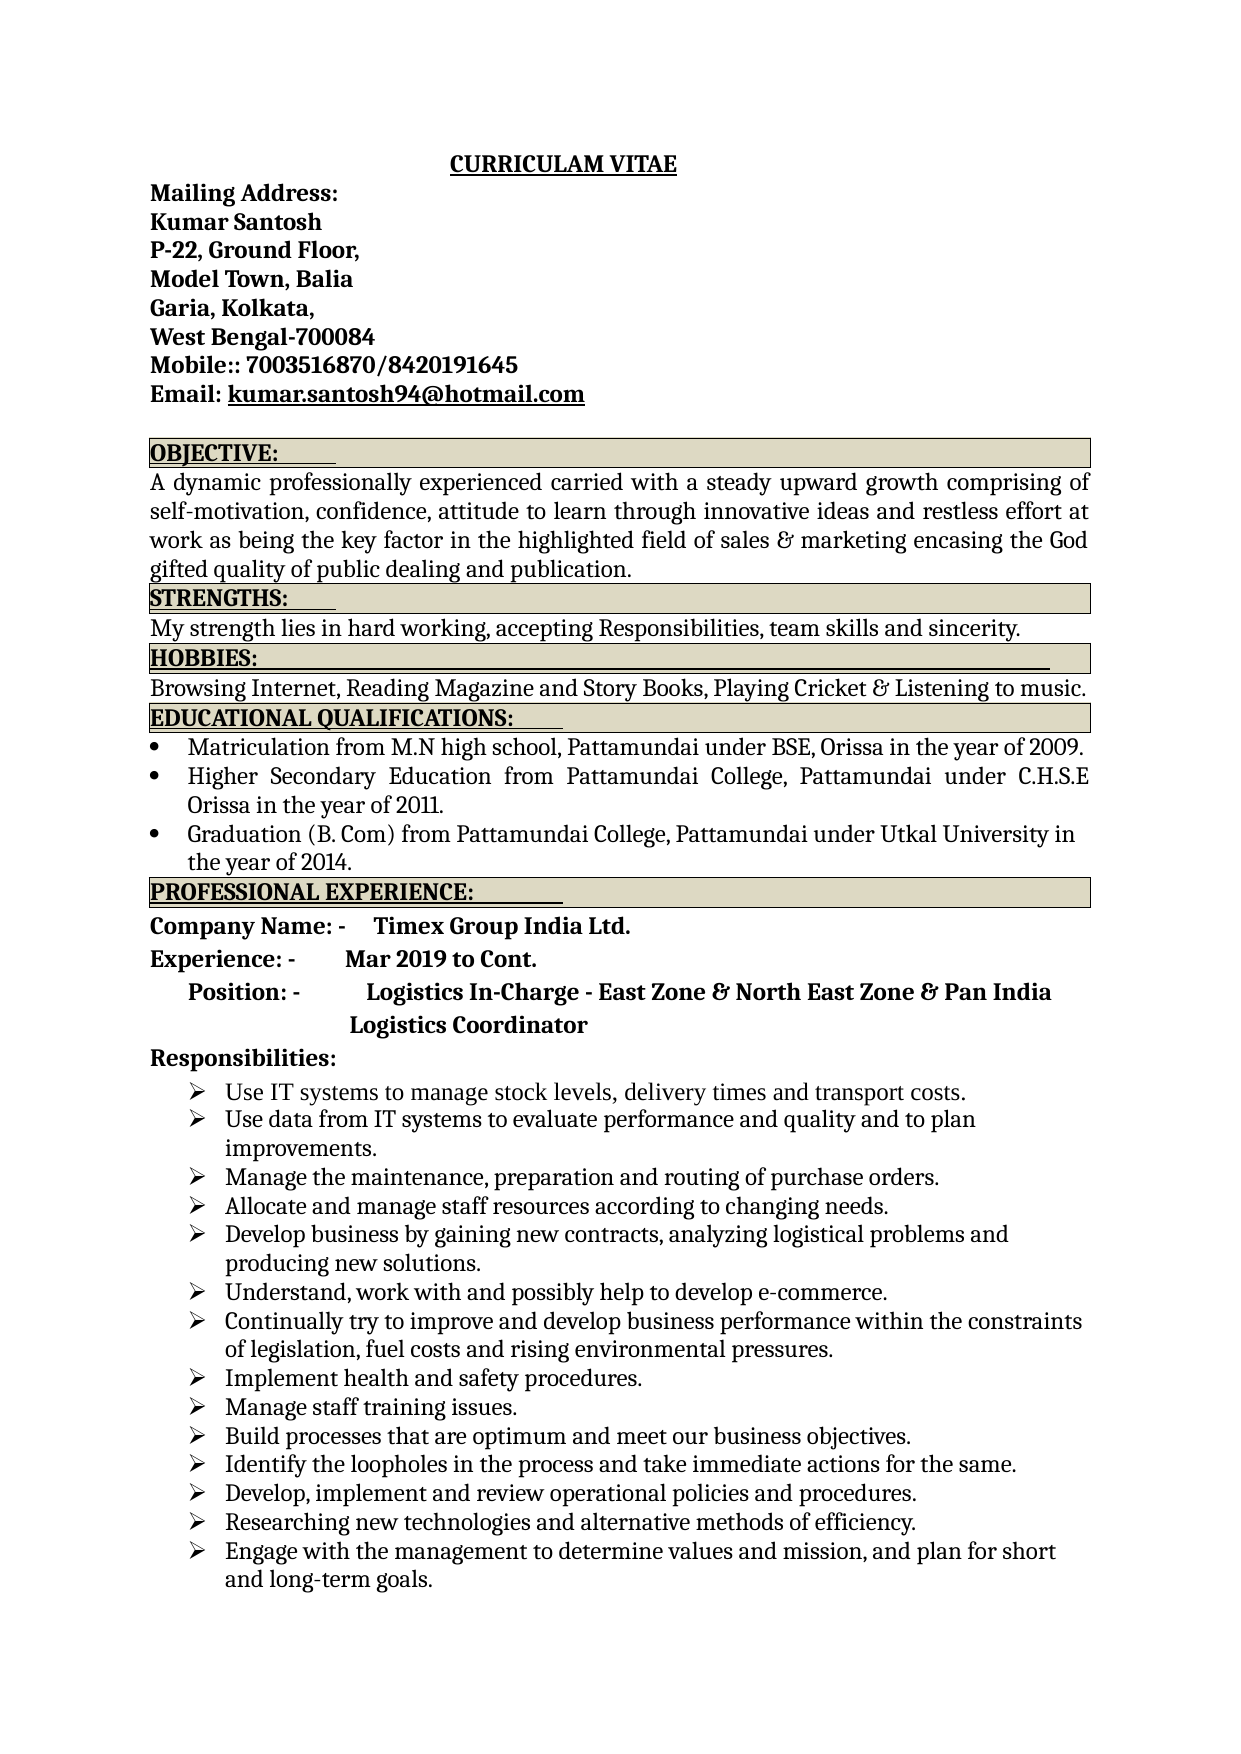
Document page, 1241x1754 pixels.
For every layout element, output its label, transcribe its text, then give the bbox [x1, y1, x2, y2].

text Browsing Internet, Reading Magazine and Story Books, Playing Cricket & Listening to music. [150, 674, 1090, 702]
text P-22, Ground Floor, [150, 236, 1090, 265]
text Mailing Address: [150, 179, 1090, 207]
text A dynamic professionally experienced carried with a steady upward growth comprising of self-motivation, confidence, attitude to learn through innovative ideas and restless effort at work as being the key factor in the highlighted field of sales & marketing encasing the God gifted quality of public dealing and publication. [150, 468, 1090, 583]
text Logistics Coordinator [300, 1011, 1090, 1039]
text Kumar Santosh [150, 207, 1090, 236]
text Experience: - Mar 2019 to Cont. [150, 945, 1090, 974]
list Researching new technologies and alternative methods of efficiency. [187, 1508, 1090, 1537]
list Develop business by gaining new contracts, analyzing logistical problems and producing new solutions. [187, 1220, 1090, 1278]
text Email: kumar.santosh94@hotmail.com [150, 380, 1090, 409]
list Identify the loopholes in the process and take immediate actions for the same. [187, 1450, 1090, 1479]
list Manage staff training issues. [187, 1393, 1090, 1422]
text Mobile:: 7003516870/8420191645 [150, 351, 1090, 380]
text OBJECTIVE: [150, 439, 1090, 467]
list Engage with the management to determine values and mission, and plan for short and long-term goals. [187, 1537, 1090, 1594]
list Implement health and safety procedures. [187, 1364, 1090, 1393]
list Build processes that are optimum and meet our business objectives. [187, 1422, 1090, 1450]
list Use IT systems to manage stock levels, delivery times and transport costs. [187, 1077, 1090, 1105]
list Matriculation from M.N high school, Pattamundai under BSE, Orissa in the year of 2009. [150, 733, 1090, 762]
text My strength lies in hard working, accepting Responsibilities, team skills and sincerity. [150, 614, 1090, 643]
text STRENGTHS: [150, 584, 1090, 613]
list Continually try to improve and develop business performance within the constraints of legislation, fuel costs and rising environmental pressures. [187, 1307, 1090, 1364]
text HOBBIES: [150, 644, 1090, 673]
text Model Town, Balia [150, 265, 1090, 294]
text EDUCATIONAL QUALIFICATIONS: [150, 704, 1090, 732]
text PROFESSIONAL EXPERIENCE: [150, 878, 1090, 907]
list Use data from IT systems to evaluate performance and quality and to plan improvements. [187, 1105, 1090, 1163]
list Understand, work with and possibly help to develop e-commerce. [187, 1278, 1090, 1307]
list Allocate and manage staff resources according to changing needs. [187, 1192, 1090, 1220]
text West Bengal-700084 [150, 322, 1090, 351]
text Garia, Kolkata, [150, 294, 1090, 322]
text CURRICULAM VITAE [150, 150, 1090, 179]
list Higher Secondary Education from Pattamundai College, Pattamundai under C.H.S.E Orissa in the year of 2011. [150, 762, 1090, 819]
list Graduation (B. Com) from Pattamundai College, Pattamundai under Utkal University in the year of 2014. [150, 819, 1090, 877]
text Position: - Logistics In-Charge - East Zone & North East Zone & Pan India [150, 978, 1090, 1007]
list Manage the maintenance, preparation and routing of purchase orders. [187, 1163, 1090, 1192]
text Company Name: - Timex Group India Ltd. [150, 912, 1090, 941]
text Responsibilities: [150, 1044, 1090, 1072]
list Develop, implement and review operational policies and procedures. [187, 1479, 1090, 1508]
